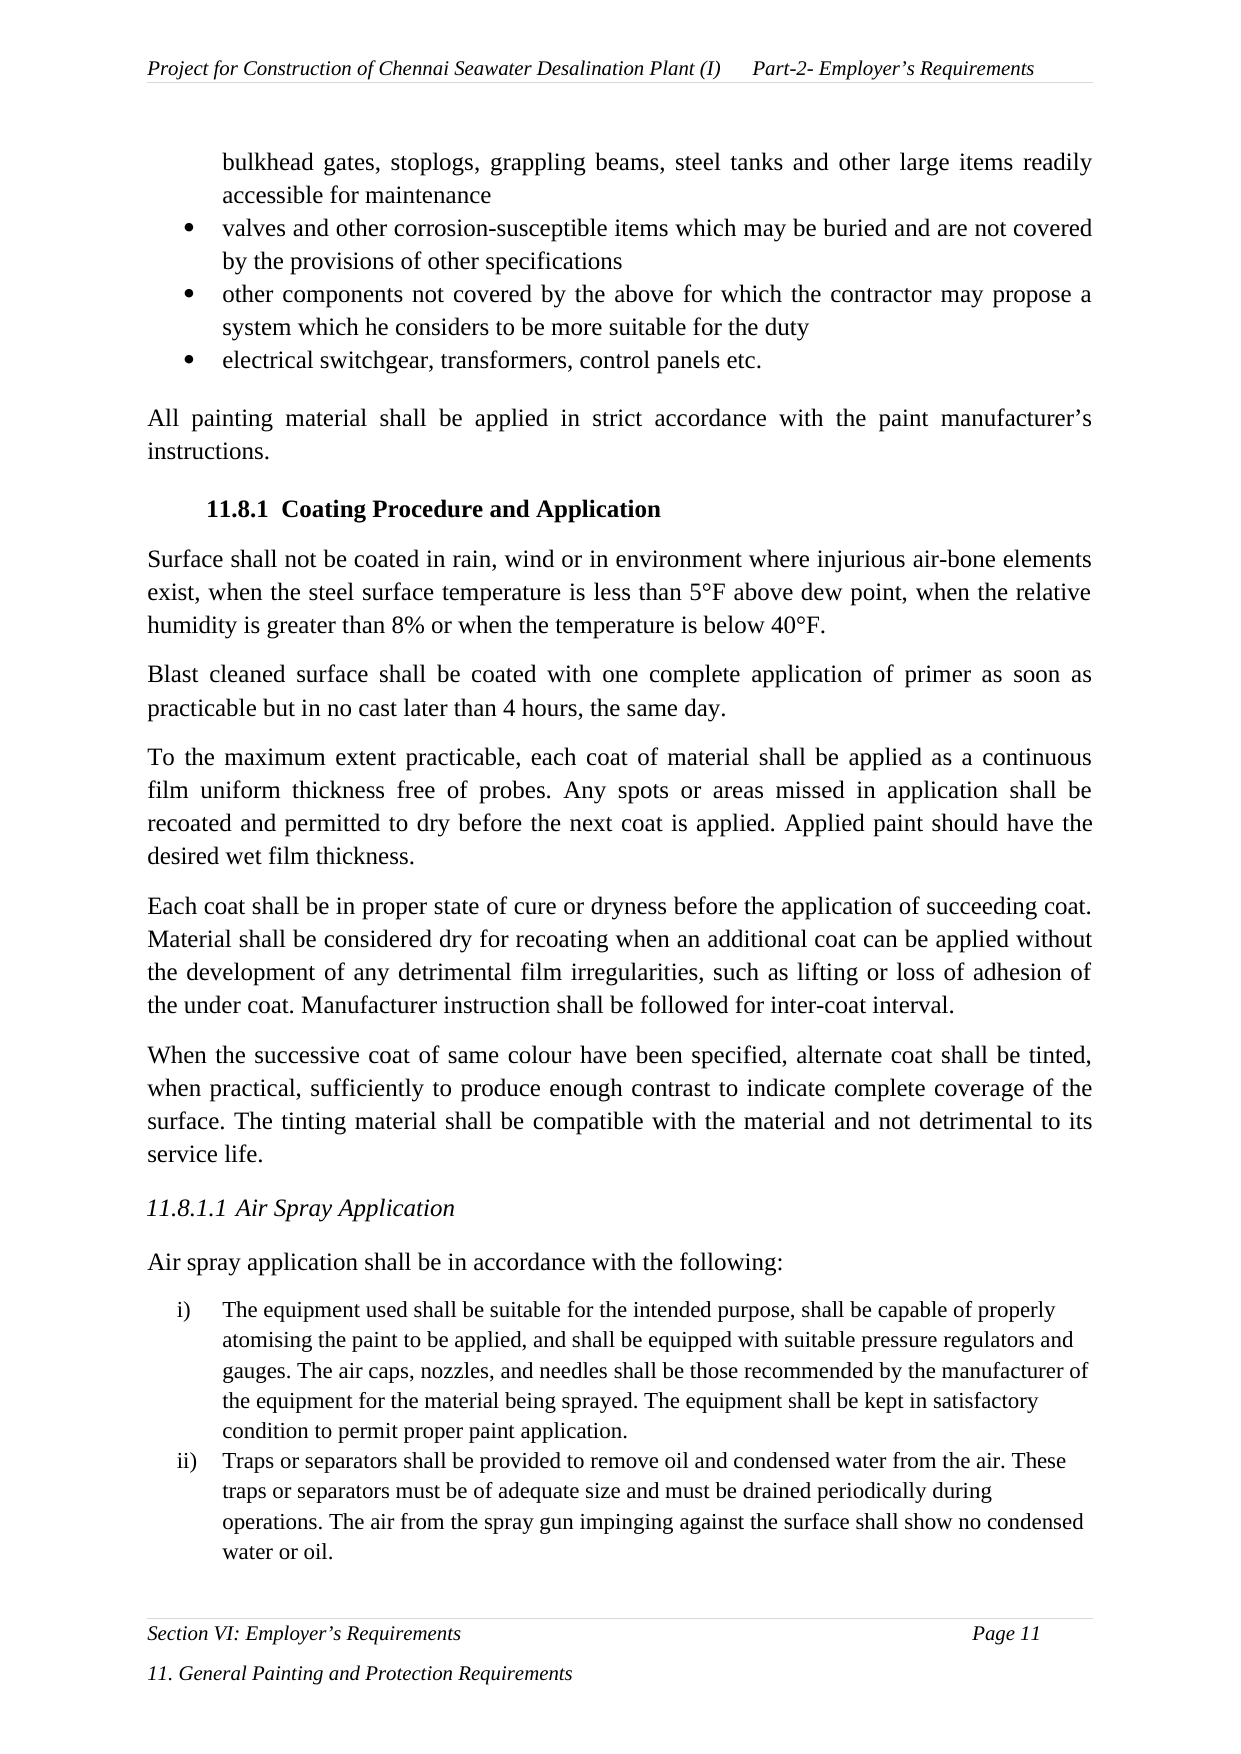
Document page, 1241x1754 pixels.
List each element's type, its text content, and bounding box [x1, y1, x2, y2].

text When the successive coat of same colour have been specified, alternate coat shall be tinted, when practical, sufficiently to produce enough contrast to indicate complete coverage of the surface. The tinting material shall be compatible with the material and not detrimental to its service life. [147, 1040, 1093, 1168]
list electrical switchgear, transformers, control panels etc. [184, 345, 1093, 374]
text Blast cleaned surface shall be coated with one complete application of primer as soon as practicable but in no cast later than 4 hours, the same day. [147, 659, 1093, 721]
text Each coat shall be in proper state of cure or dryness before the application of succeeding coat. Material shall be considered dry for recoating when an additional coat can be applied without the development of any detrimental film irregularities, such as lifting or loss of adhesion of the under coat. Manufacturer instruction shall be followed for inter-coat interval. [147, 891, 1093, 1019]
list The equipment used shall be suitable for the intended purpose, shall be capable of properly atomising the paint to be applied, and shall be equipped with suitable pressure regulators and gauges. The air caps, nozzles, and needles shall be those recommended by the manufacturer of the equipment for the material being sprayed. The equipment shall be kept in satisfactory condition to permit proper paint application. [177, 1296, 1093, 1443]
subtitle Coating Procedure and Application [206, 494, 1093, 523]
list Traps or separators shall be provided to remove oil and condensed water from the air. These traps or separators must be of adequate size and must be drained periodically during operations. The air from the spray gun impinging against the surface shall show no condensed water or oil. [177, 1447, 1093, 1564]
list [184, 147, 1093, 209]
list other components not covered by the above for which the contractor may propose a system which he considers to be more suitable for the duty [184, 279, 1093, 341]
text Air spray application shall be in accordance with the following: [147, 1247, 1093, 1275]
list valves and other corrosion-susceptible items which may be buried and are not covered by the provisions of other specifications [184, 213, 1093, 275]
text Surface shall not be coated in rain, wind or in environment where injurious air-bone elements exist, when the steel surface temperature is less than 5°F above dew point, when the relative humidity is greater than 8% or when the temperature is below 40°F. [147, 544, 1093, 639]
text To the maximum extent practicable, each coat of material shall be applied as a continuous film uniform thickness free of probes. Any spots or areas missed in application shall be recoated and permitted to dry before the next coat is applied. Applied paint should have the desired wet film thickness. [147, 742, 1093, 870]
text All painting material shall be applied in strict accordance with the paint manufacturer’s instructions. [147, 403, 1093, 465]
subtitle Air Spray Application [146, 1193, 1093, 1221]
